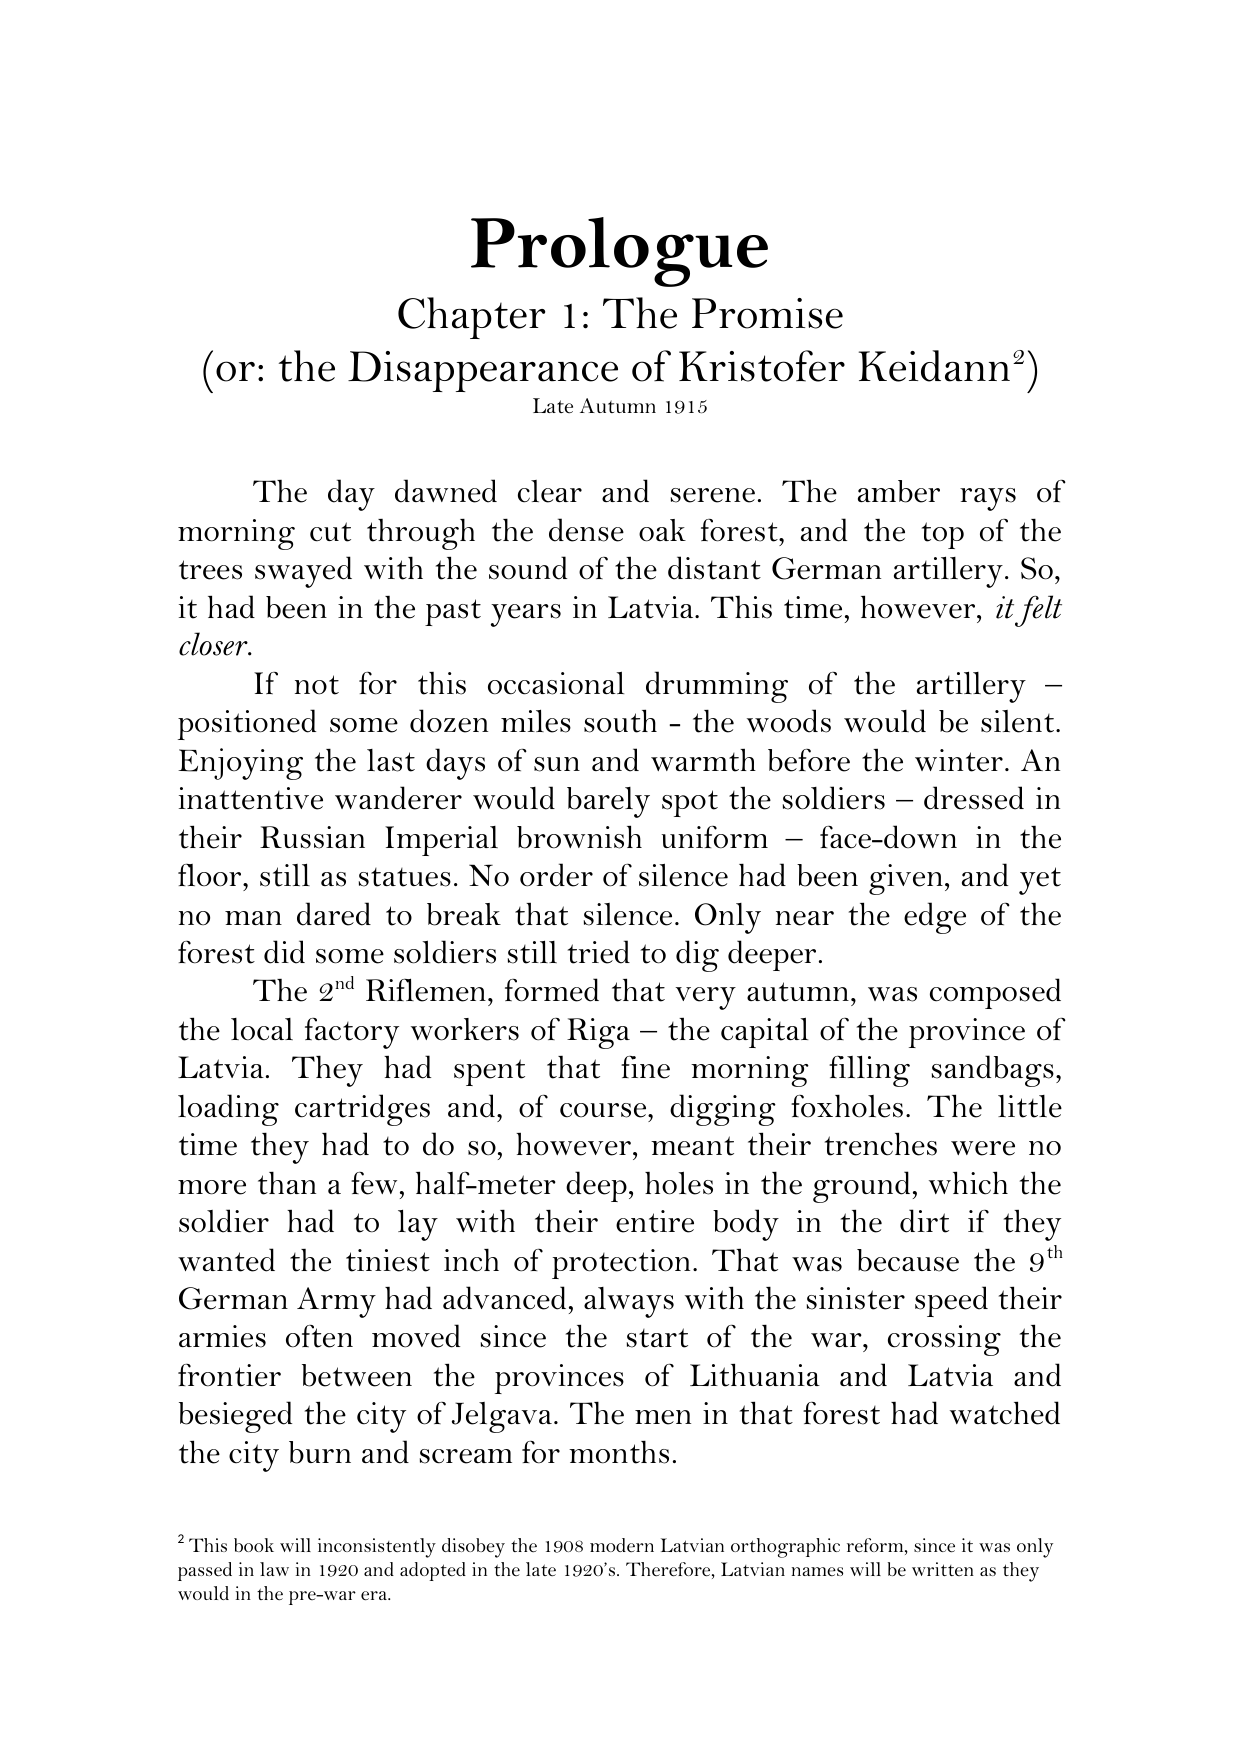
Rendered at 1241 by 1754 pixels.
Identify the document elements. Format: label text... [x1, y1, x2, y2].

text If not for this occasional drumming of the artillery – positioned some dozen miles south - the woods would be silent. Enjoying the last days of sun and warmth before the winter. An inattentive wanderer would barely spot the soldiers – dressed in their Russian Imperial brownish uniform – face-down in the floor, still as statues. No order of silence had been given, and yet no man dared to break that silence. Only near the edge of the forest did some soldiers still tried to dig deeper. [177, 665, 1063, 972]
subtitle Chapter 1: The Promise (or: the Disappearance of Kristofer Keidann) [177, 288, 1063, 394]
subtitle Late Autumn 1915 [177, 394, 1063, 420]
subtitle Prologue [177, 201, 1063, 288]
text The day dawned clear and serene. The amber rays of morning cut through the dense oak forest, and the top of the trees swayed with the sound of the distant German artillery. So, it had been in the past years in Latvia. This time, however, it felt closer. [177, 473, 1063, 665]
